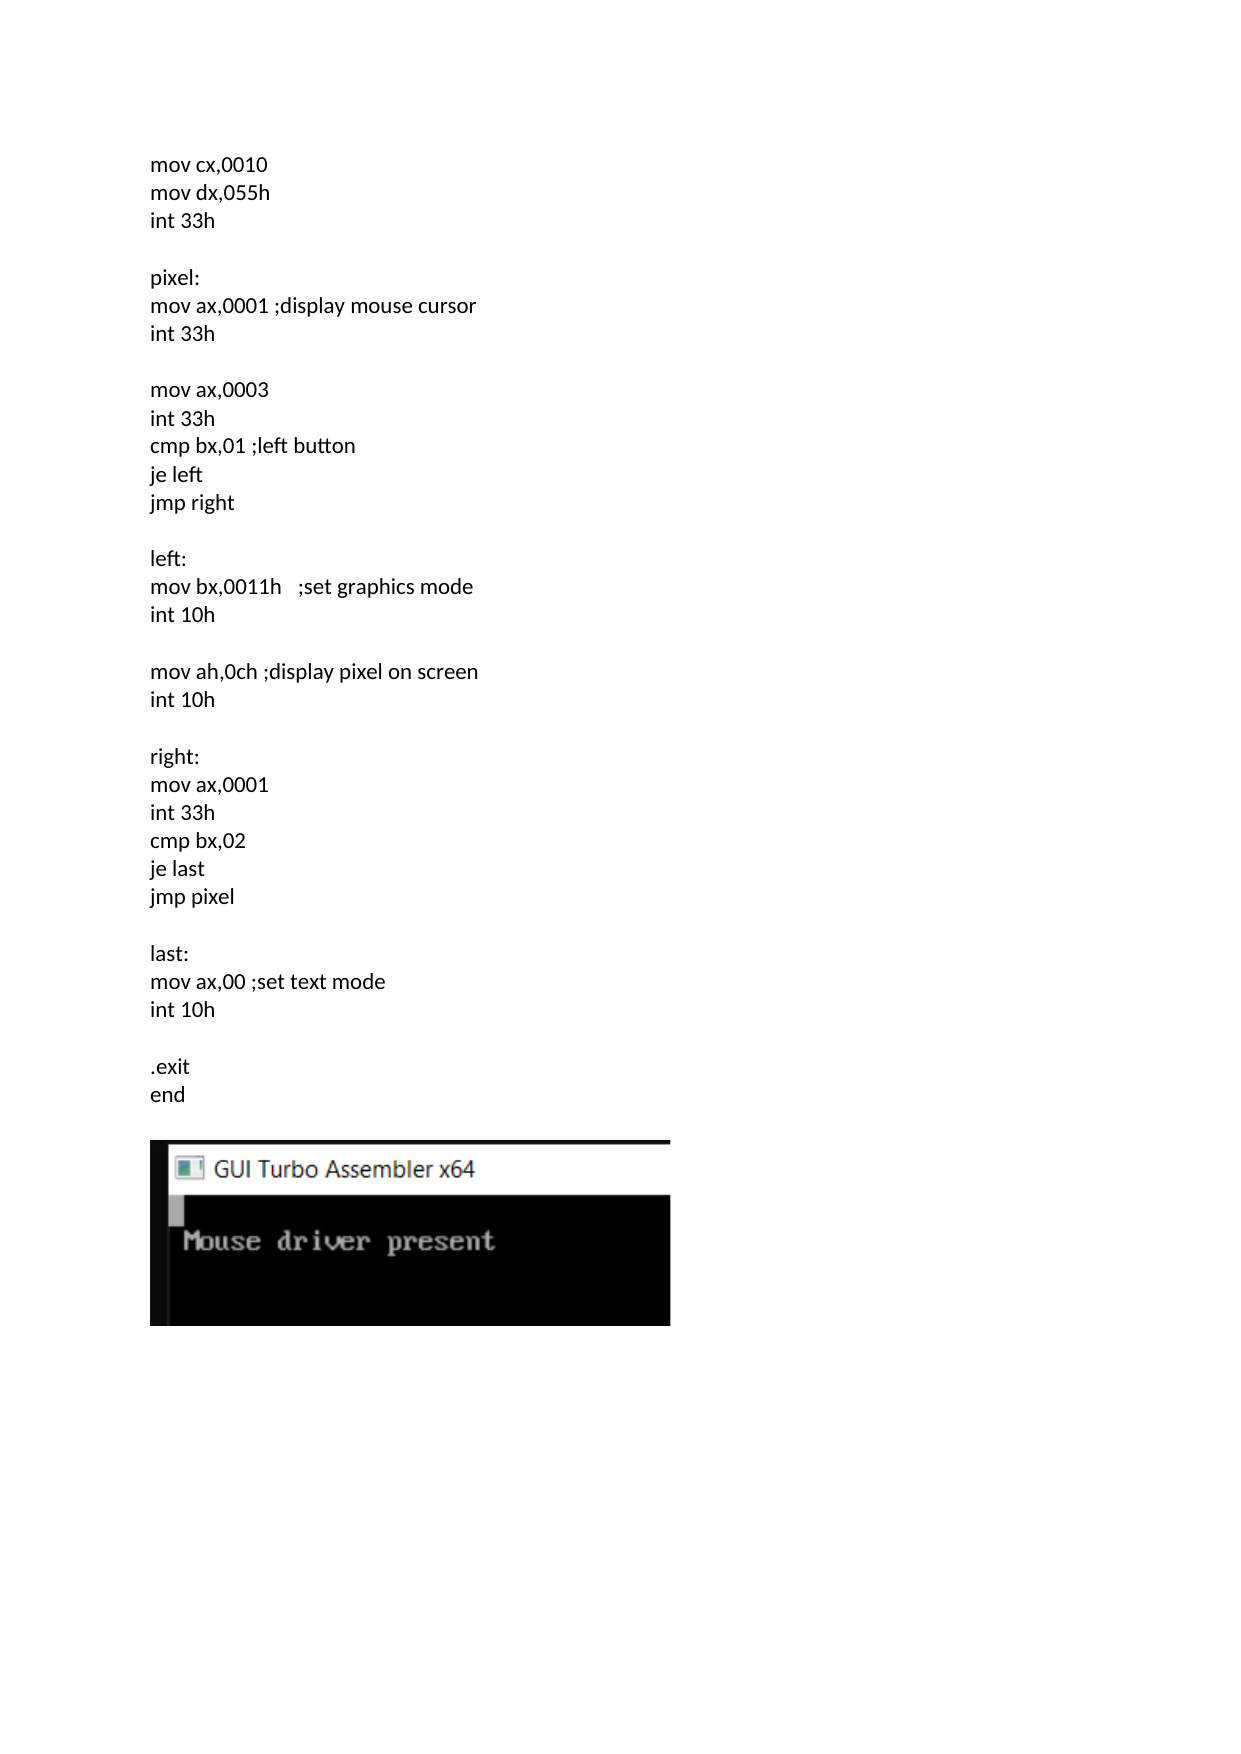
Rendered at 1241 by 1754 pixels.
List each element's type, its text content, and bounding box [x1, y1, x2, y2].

text last: [150, 939, 1090, 967]
text mov ah,0ch ;display pixel on screen [150, 657, 1090, 685]
text int 33h [150, 319, 1090, 347]
text mov ax,0001 [150, 770, 1090, 798]
text end [150, 1080, 1090, 1108]
text jmp right [150, 488, 1090, 516]
text right: [150, 742, 1090, 770]
picture [150, 1140, 671, 1326]
text je left [150, 460, 1090, 488]
text int 33h [150, 404, 1090, 432]
text .exit [150, 1052, 1090, 1080]
text int 10h [150, 995, 1090, 1023]
text cmp bx,02 [150, 826, 1090, 854]
text mov cx,0010 [150, 150, 1090, 178]
text left: [150, 544, 1090, 572]
text pixel: [150, 263, 1090, 291]
text int 33h [150, 206, 1090, 234]
text je last [150, 854, 1090, 882]
text int 10h [150, 685, 1090, 713]
text mov ax,0001 ;display mouse cursor [150, 291, 1090, 319]
text mov ax,00 ;set text mode [150, 967, 1090, 995]
text int 10h [150, 601, 1090, 628]
text mov ax,0003 [150, 376, 1090, 404]
text jmp pixel [150, 882, 1090, 910]
text mov bx,0011h ;set graphics mode [150, 572, 1090, 601]
text cmp bx,01 ;left button [150, 432, 1090, 460]
text int 33h [150, 798, 1090, 826]
text mov dx,055h [150, 178, 1090, 206]
